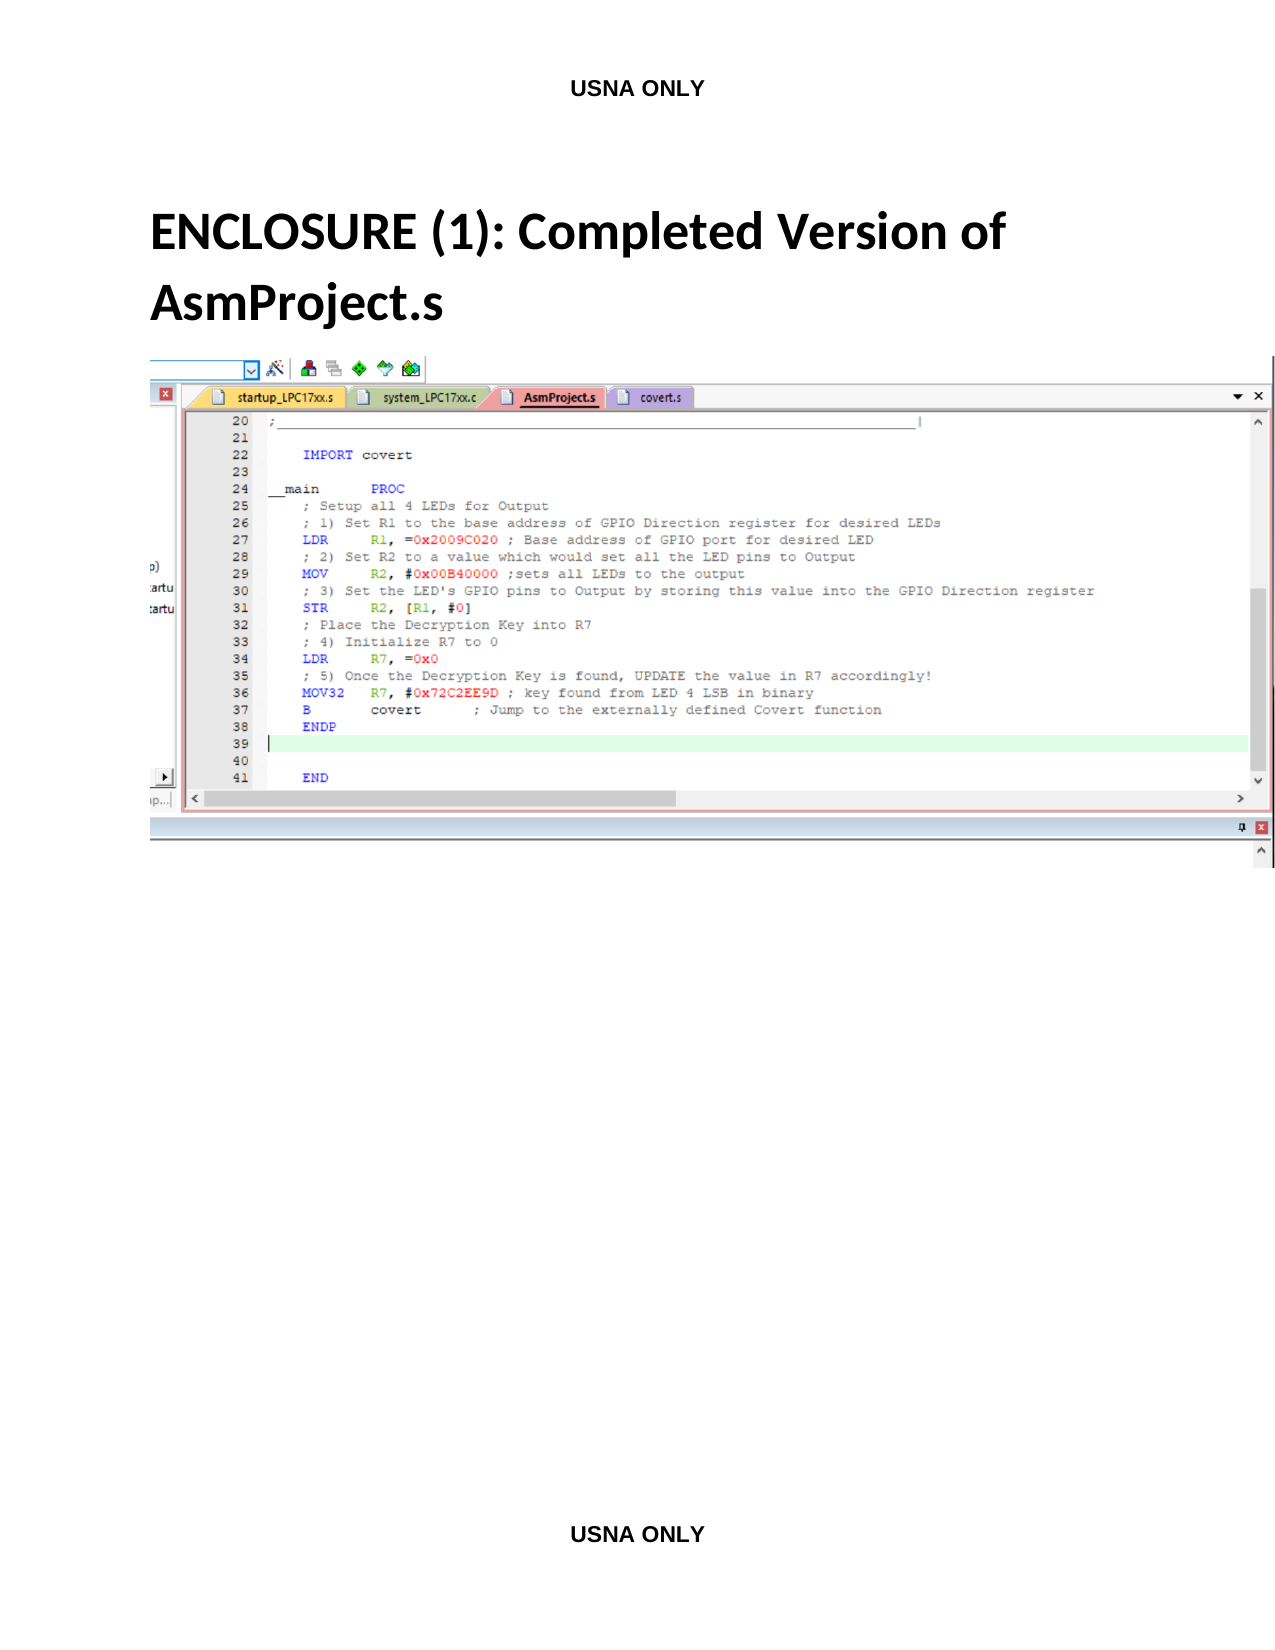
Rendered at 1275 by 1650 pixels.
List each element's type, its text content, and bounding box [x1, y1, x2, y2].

text ENCLOSURE (1): Completed Version of AsmProject.s [150, 197, 1125, 334]
picture [150, 356, 1275, 868]
